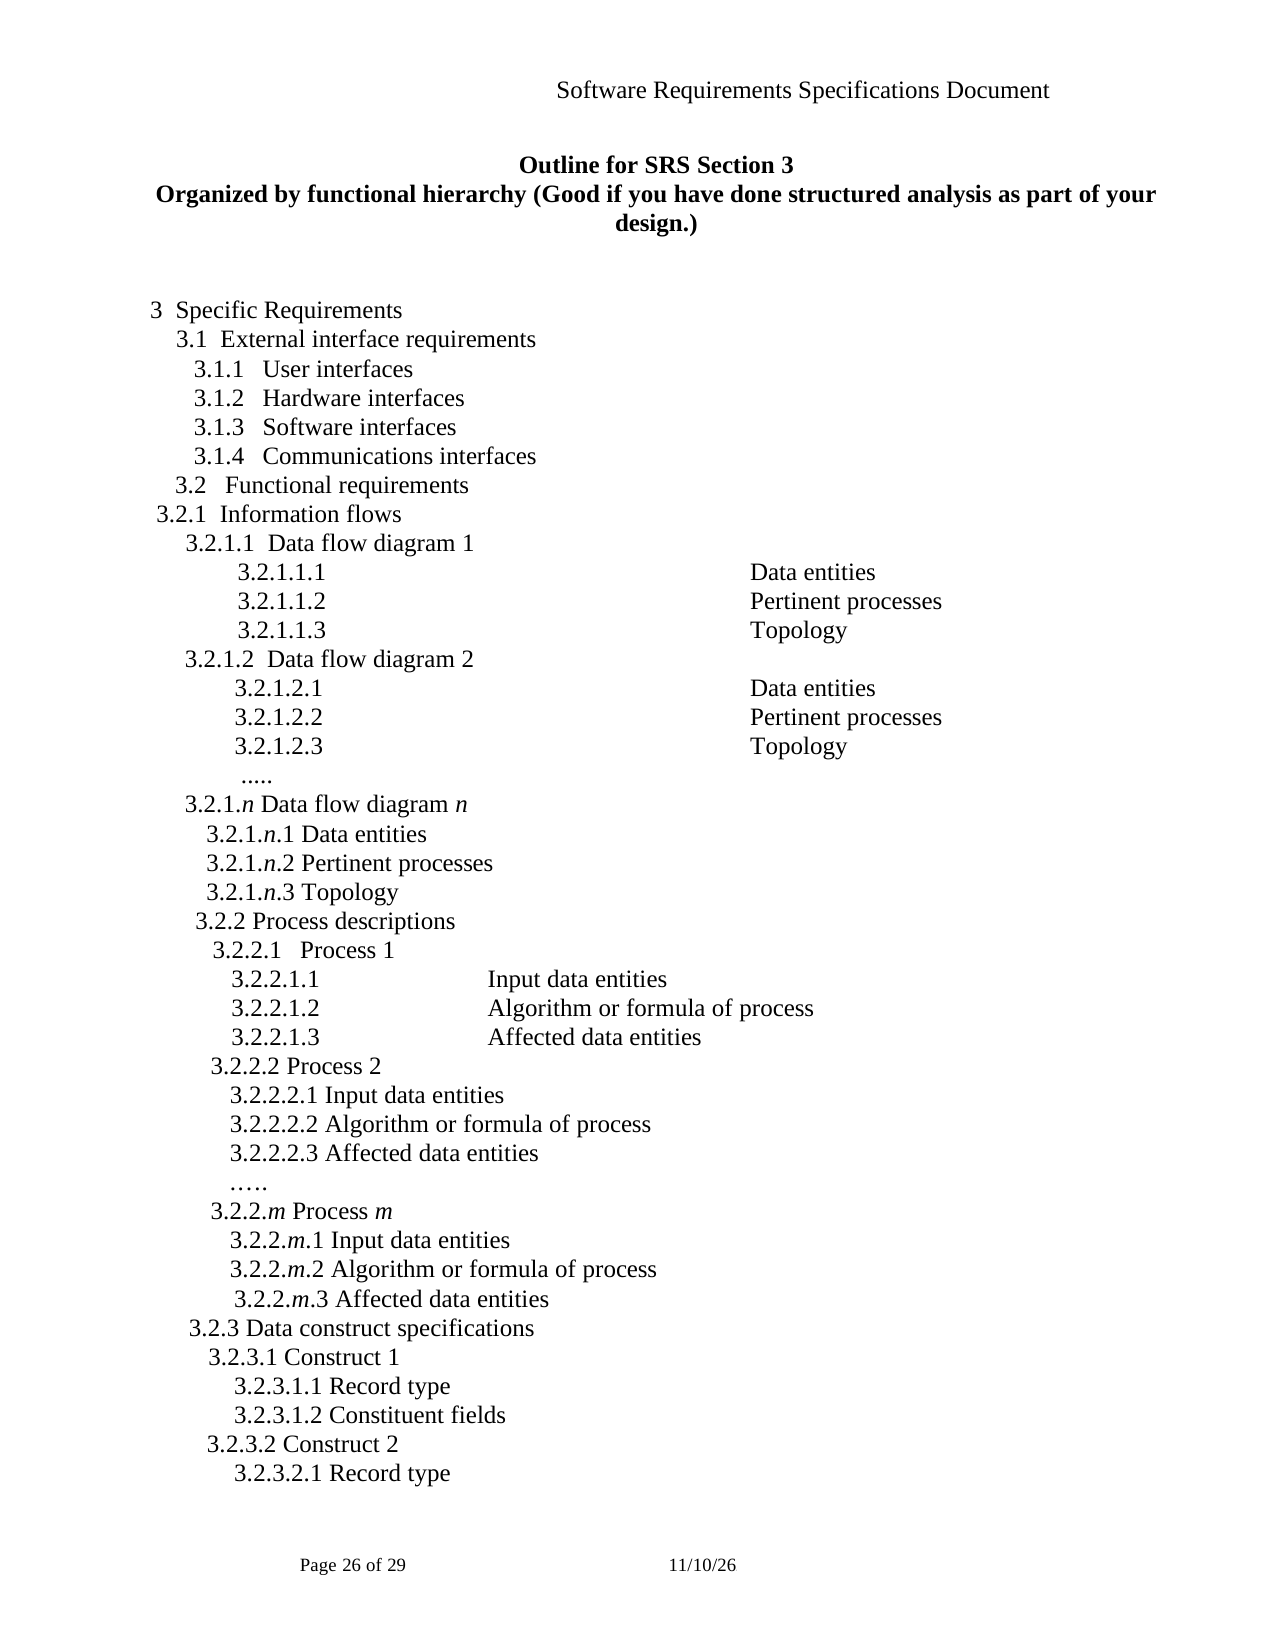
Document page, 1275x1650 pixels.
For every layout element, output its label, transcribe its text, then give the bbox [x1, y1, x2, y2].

text 3.2.2.m.2 Algorithm or formula of process [178, 1254, 1162, 1283]
list Hardware interfaces [194, 382, 1162, 412]
list Data entities [237, 557, 1050, 586]
text 3 Specific Requirements [150, 295, 1162, 324]
list Software interfaces [194, 412, 1162, 441]
list 3.2.1.n.3 Topology [206, 877, 1050, 906]
text 3.2.2.m.1 Input data entities [178, 1225, 1162, 1254]
text Outline for SRS Section 3 [150, 150, 1162, 179]
list Topology [237, 615, 1050, 644]
list 3.2.1.n.2 Pertinent processes [206, 847, 1050, 877]
text 3.2.3.1 Construct 1 [150, 1342, 1162, 1371]
text ..... [150, 760, 1162, 789]
list 3.2.1.n Data flow diagram n [178, 789, 1050, 818]
text 3.1 External interface requirements [150, 324, 1162, 353]
list 3.2.1 Information flows [156, 499, 1162, 528]
list Pertinent processes [234, 702, 1050, 731]
list Input data entities [231, 964, 1162, 993]
list Communications interfaces [194, 441, 1162, 470]
text 3.2.3.2 Construct 2 [150, 1429, 1162, 1458]
list Pertinent processes [237, 586, 1050, 615]
text 3.2.2.m Process m [178, 1196, 1162, 1225]
list 3.2.1.1 Data flow diagram 1 [159, 528, 1050, 557]
list User interfaces [194, 353, 1162, 382]
list Data entities [234, 673, 1050, 702]
text 3.2.2.2.3 Affected data entities [178, 1138, 1162, 1167]
list Functional requirements [175, 470, 1162, 499]
list Affected data entities [231, 1022, 1162, 1051]
text 3.2.2 Process descriptions [150, 906, 1162, 935]
text 3.2.2.m.3 Affected data entities [150, 1283, 1162, 1312]
text .…. [178, 1167, 1162, 1196]
text 3.2.3.1.1 Record type [150, 1371, 1162, 1400]
text Organized by functional hierarchy (Good if you have done structured analysis as part of your design.) [150, 179, 1162, 237]
text 3.2.3.2.1 Record type [150, 1458, 1162, 1487]
text 3.2.3 Data construct specifications [150, 1312, 1162, 1342]
list 3.2.1.n.1 Data entities [206, 818, 1050, 847]
list Process 1 [212, 935, 1162, 964]
text 3.2.2.2 Process 2 [178, 1051, 1162, 1080]
text 3.2.2.2.2 Algorithm or formula of process [178, 1109, 1162, 1138]
list 3.2.1.2 Data flow diagram 2 [178, 644, 1050, 673]
text 3.2.3.1.2 Constituent fields [150, 1400, 1162, 1429]
list Algorithm or formula of process [231, 993, 1162, 1022]
list Topology [234, 731, 1050, 760]
text 3.2.2.2.1 Input data entities [178, 1080, 1162, 1109]
